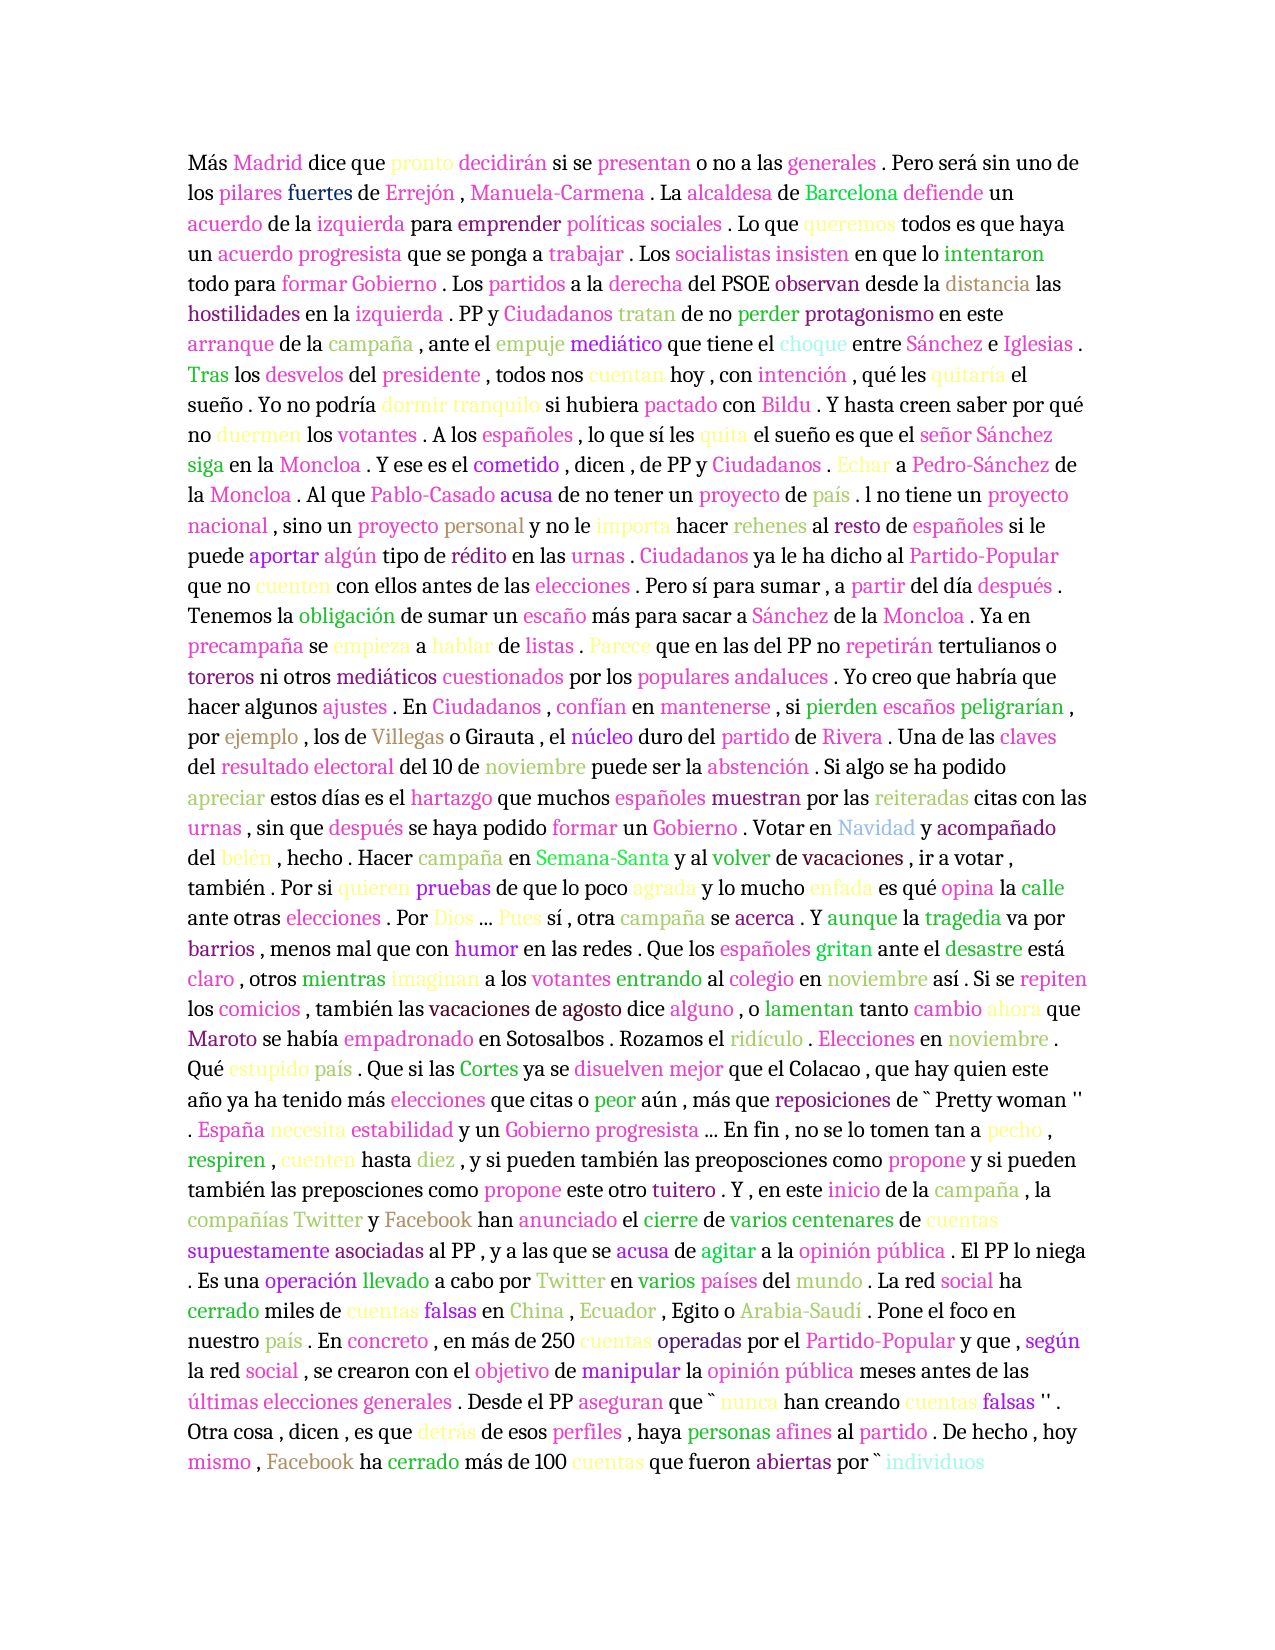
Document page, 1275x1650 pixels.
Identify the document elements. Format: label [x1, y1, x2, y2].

text [187, 150, 1087, 1475]
